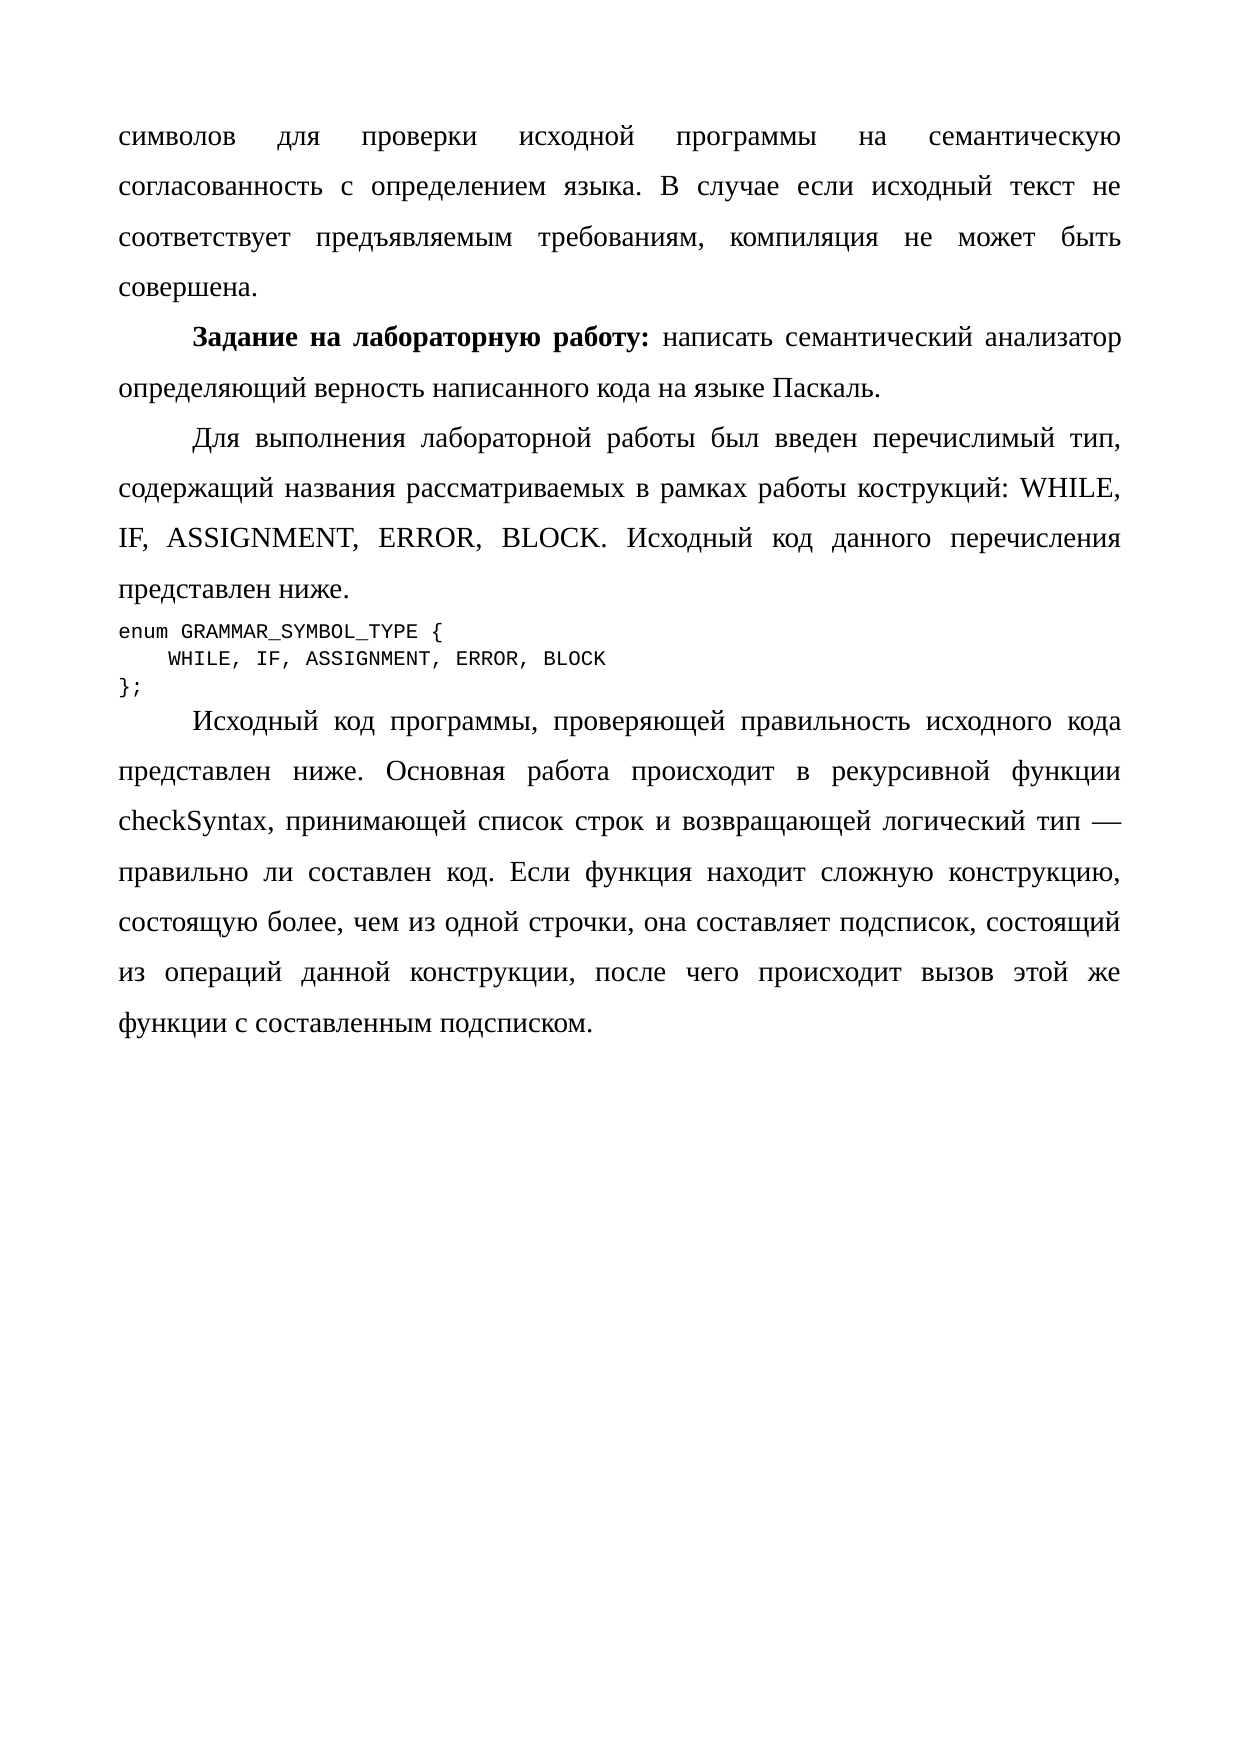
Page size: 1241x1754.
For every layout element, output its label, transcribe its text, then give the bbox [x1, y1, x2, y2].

text }; [118, 676, 1122, 699]
text Исходный код программы, проверяющей правильность исходного кода представлен ниже. Основная работа происходит в рекурсивной функции checkSyntax, принимающей список строк и возвращающей логический тип — правильно ли составлен код. Если функция находит сложную конструкцию, состоящую более, чем из одной строчки, она составляет подсписок, состоящий из операций данной конструкции, после чего происходит вызов этой же функции с составленным подсписком. [118, 703, 1122, 1038]
text WHILE, IF, ASSIGNMENT, ERROR, BLOCK [118, 648, 1122, 672]
text Задание на лабораторную работу: написать семантический анализатор определяющий верность написанного кода на языке Паскаль. [118, 319, 1122, 403]
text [118, 118, 1122, 303]
text Для выполнения лабораторной работы был введен перечислимый тип, содержащий названия рассматриваемых в рамках работы кострукций: WHILE, IF, ASSIGNMENT, ERROR, BLOCK. Исходный код данного перечисления представлен ниже. [118, 420, 1122, 604]
text enum GRAMMAR_SYMBOL_TYPE { [118, 621, 1122, 645]
